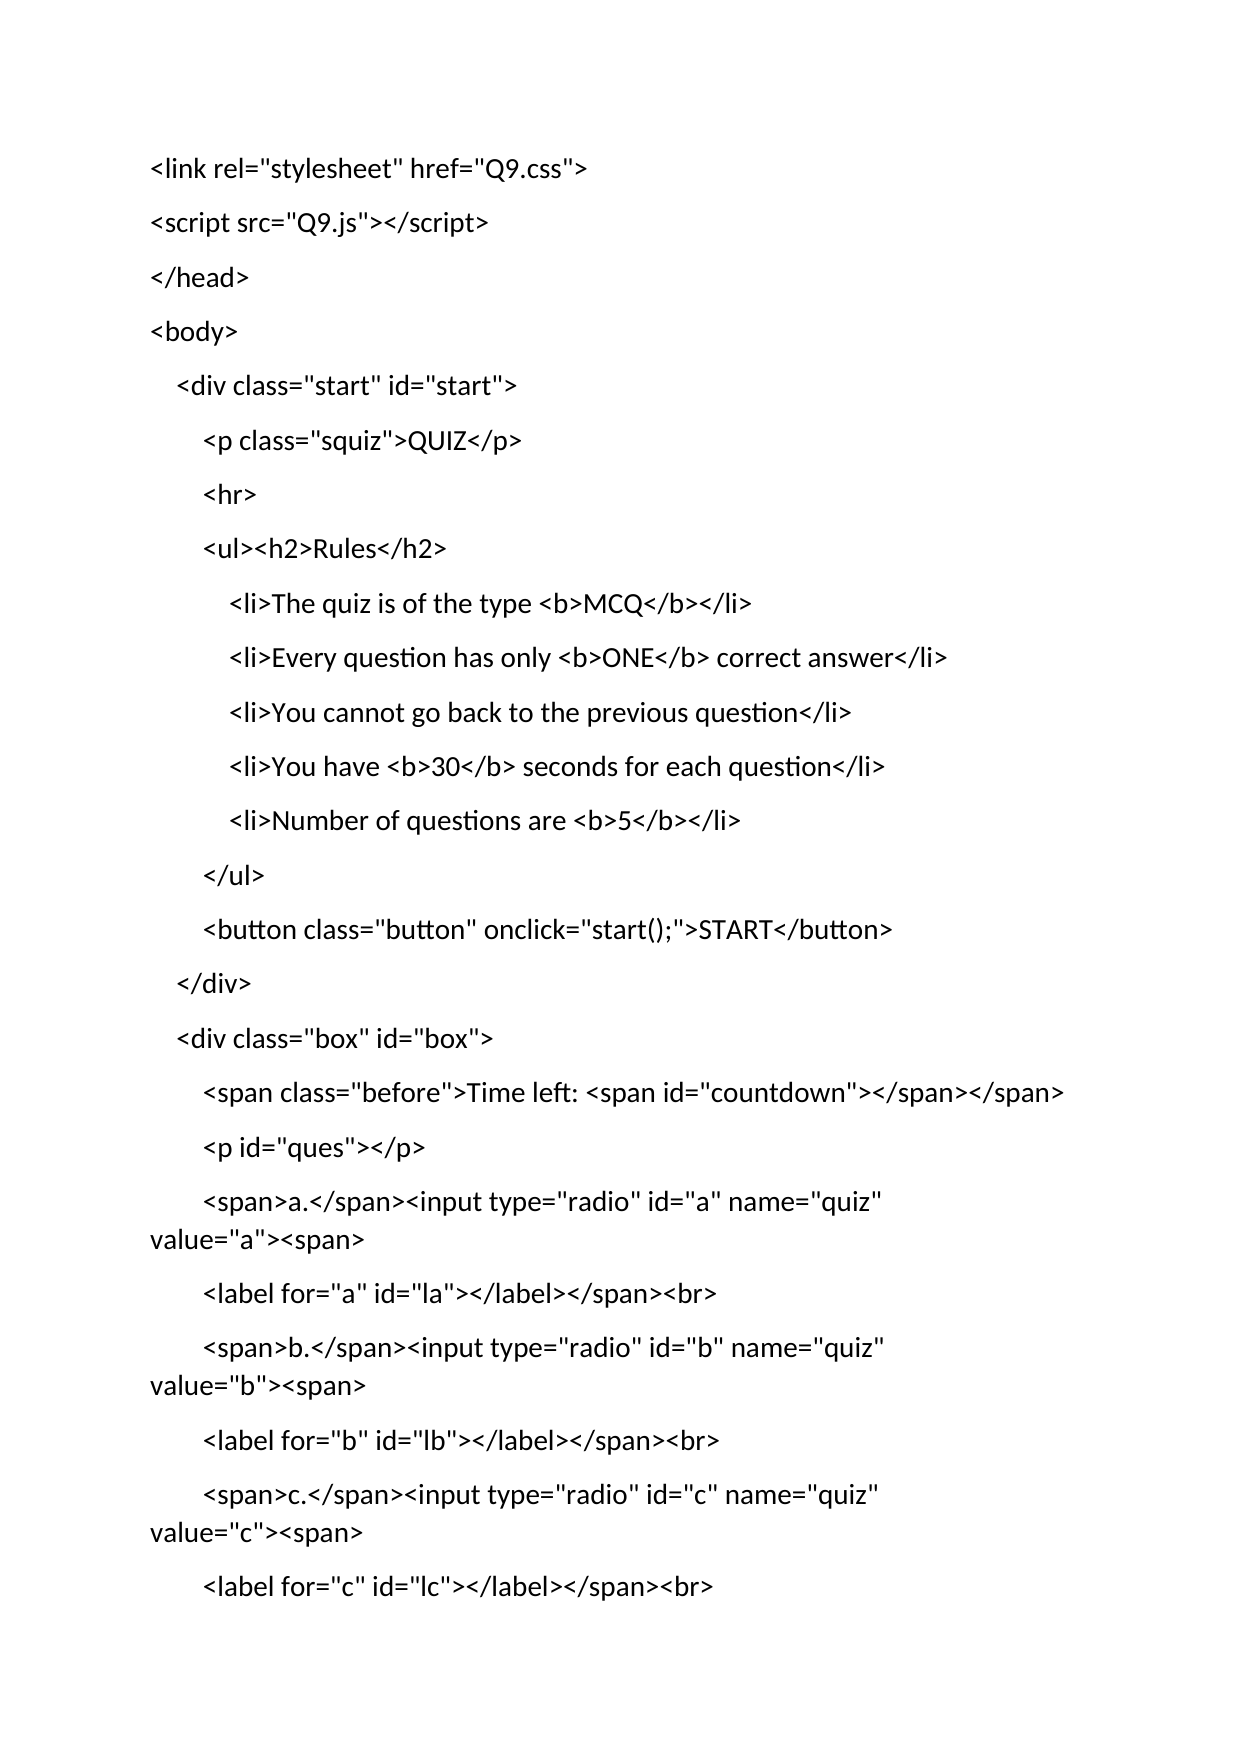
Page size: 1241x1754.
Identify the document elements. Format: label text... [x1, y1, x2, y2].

text <div class="start" id="start"> [150, 367, 1090, 403]
text <p class="squiz">QUIZ</p> [150, 422, 1090, 457]
text <label for="a" id="la"></label></span><br> [150, 1275, 1090, 1311]
text <li>Every question has only <b>ONE</b> correct answer</li> [150, 639, 1090, 675]
text <ul><h2>Rules</h2> [150, 531, 1090, 566]
text <script src="Q9.js"></script> [150, 204, 1090, 240]
text </div> [150, 966, 1090, 1001]
text <div class="box" id="box"> [150, 1020, 1090, 1056]
text <p id="ques"></p> [150, 1129, 1090, 1164]
text <li>The quiz is of the type <b>MCQ</b></li> [150, 585, 1090, 621]
text <hr> [150, 476, 1090, 512]
text <li>Number of questions are <b>5</b></li> [150, 802, 1090, 838]
text <label for="c" id="lc"></label></span><br> [150, 1568, 1090, 1604]
text <link rel="stylesheet" href="Q9.css"> [150, 150, 1090, 186]
text <span>b.</span><input type="radio" id="b" name="quiz" value="b"><span> [150, 1329, 1090, 1403]
text <span>a.</span><input type="radio" id="a" name="quiz" value="a"><span> [150, 1183, 1090, 1256]
text </head> [150, 259, 1090, 294]
text <span class="before">Time left: <span id="countdown"></span></span> [150, 1074, 1090, 1110]
text <span>c.</span><input type="radio" id="c" name="quiz" value="c"><span> [150, 1476, 1090, 1549]
text </ul> [150, 857, 1090, 892]
text <label for="b" id="lb"></label></span><br> [150, 1422, 1090, 1457]
text <li>You cannot go back to the previous question</li> [150, 694, 1090, 729]
text <button class="button" onclick="start();">START</button> [150, 911, 1090, 947]
text <body> [150, 313, 1090, 349]
text <li>You have <b>30</b> seconds for each question</li> [150, 748, 1090, 784]
